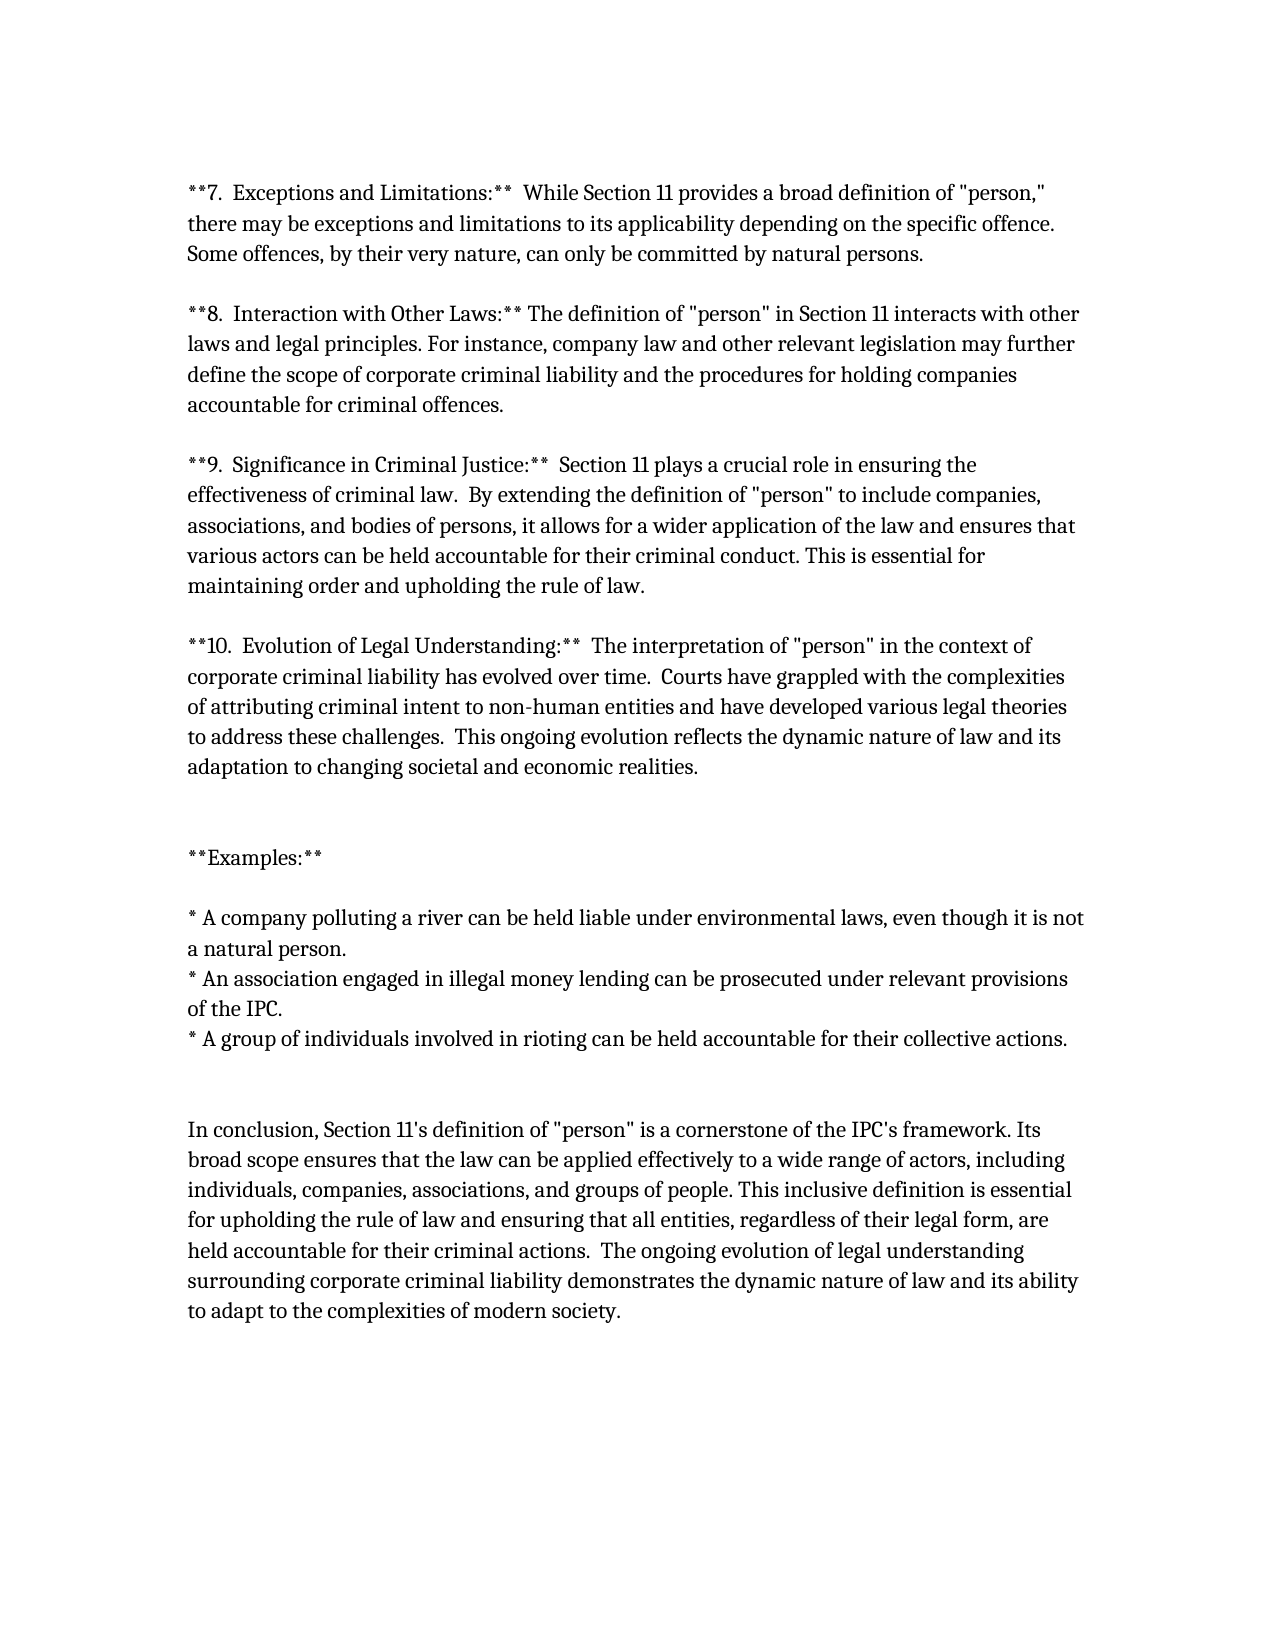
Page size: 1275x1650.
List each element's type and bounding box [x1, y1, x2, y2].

text [187, 150, 1087, 1354]
